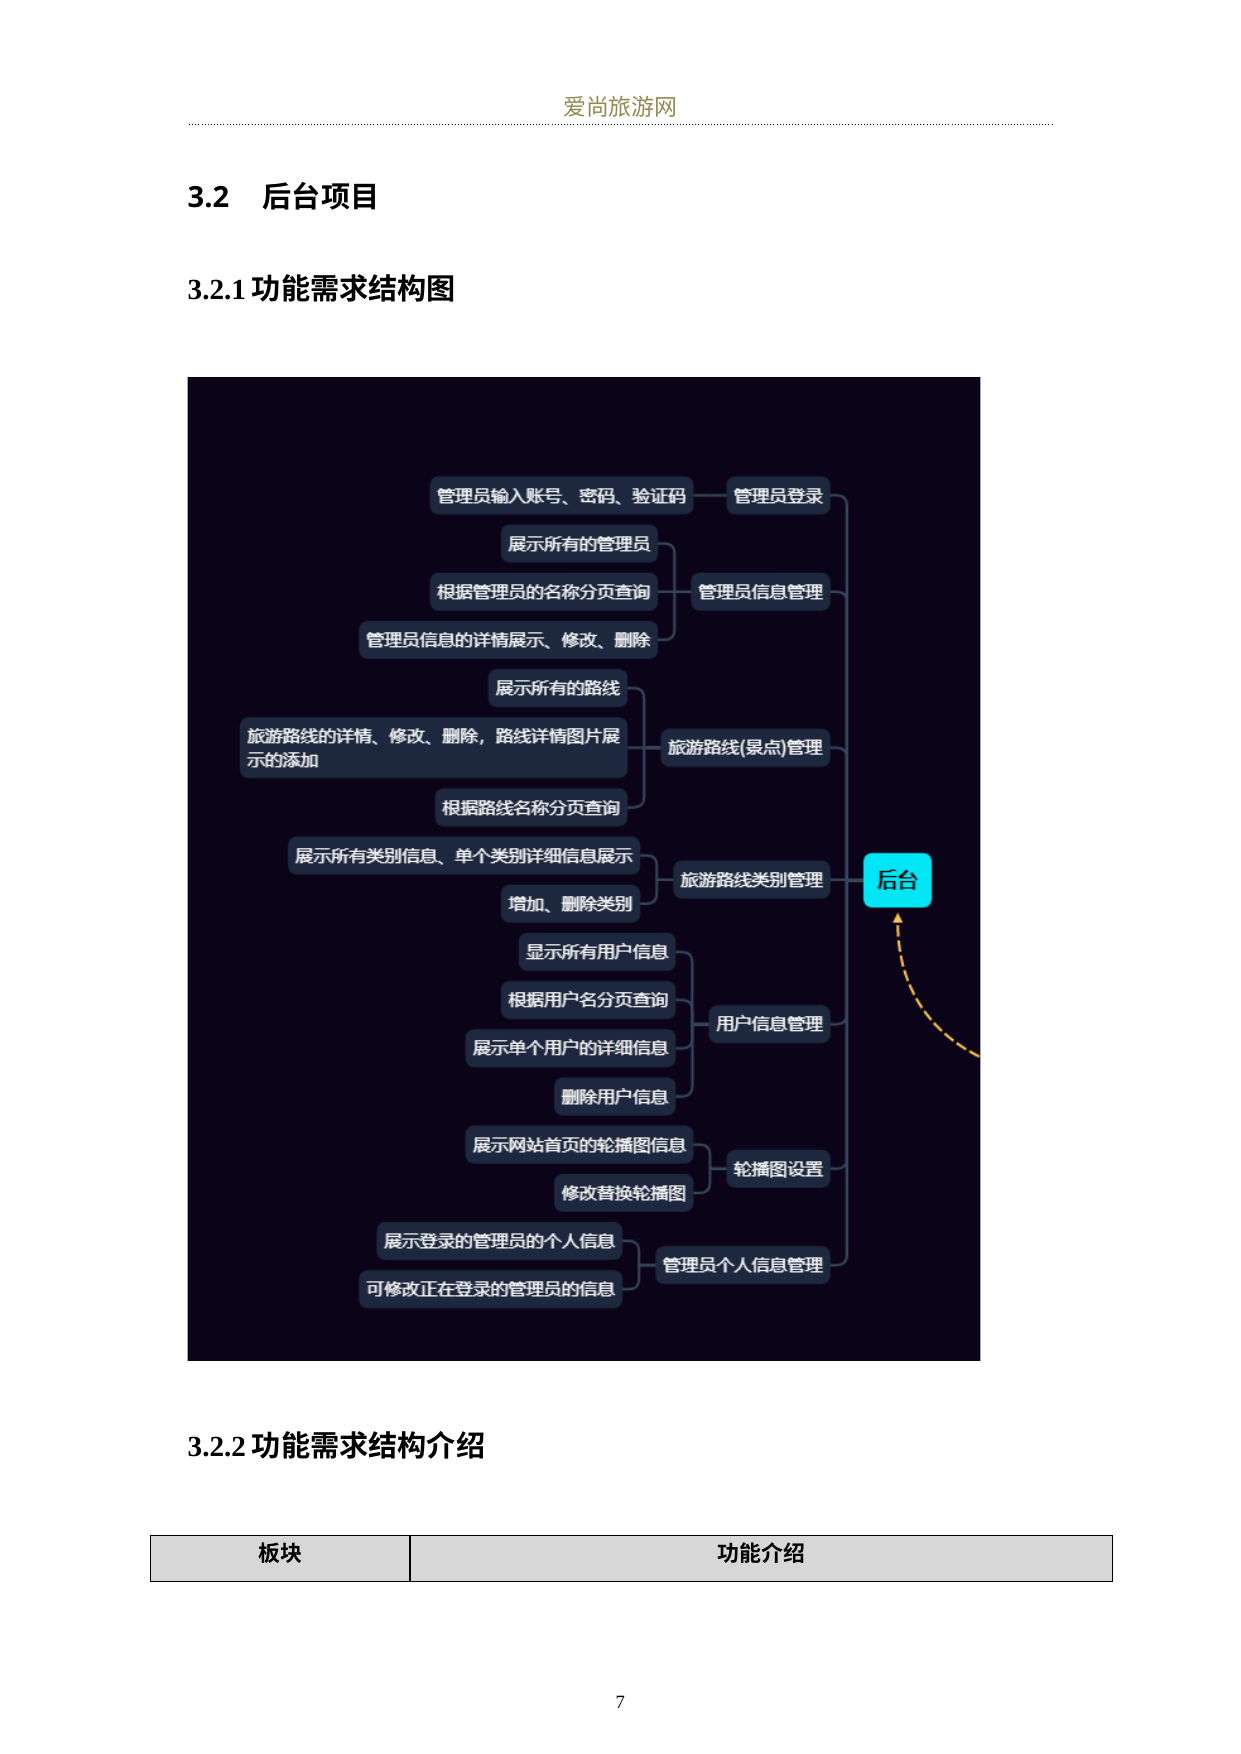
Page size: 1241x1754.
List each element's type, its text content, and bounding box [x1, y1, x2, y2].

picture [187, 377, 981, 1361]
table_header 功能介绍 [411, 1536, 1112, 1581]
subtitle 后台项目 [187, 162, 1053, 227]
subtitle 3.2.1功能需求结构图 [187, 254, 1053, 319]
subtitle 3.2.2功能需求结构介绍 [187, 1412, 1053, 1477]
table_header 板块 [151, 1536, 409, 1581]
